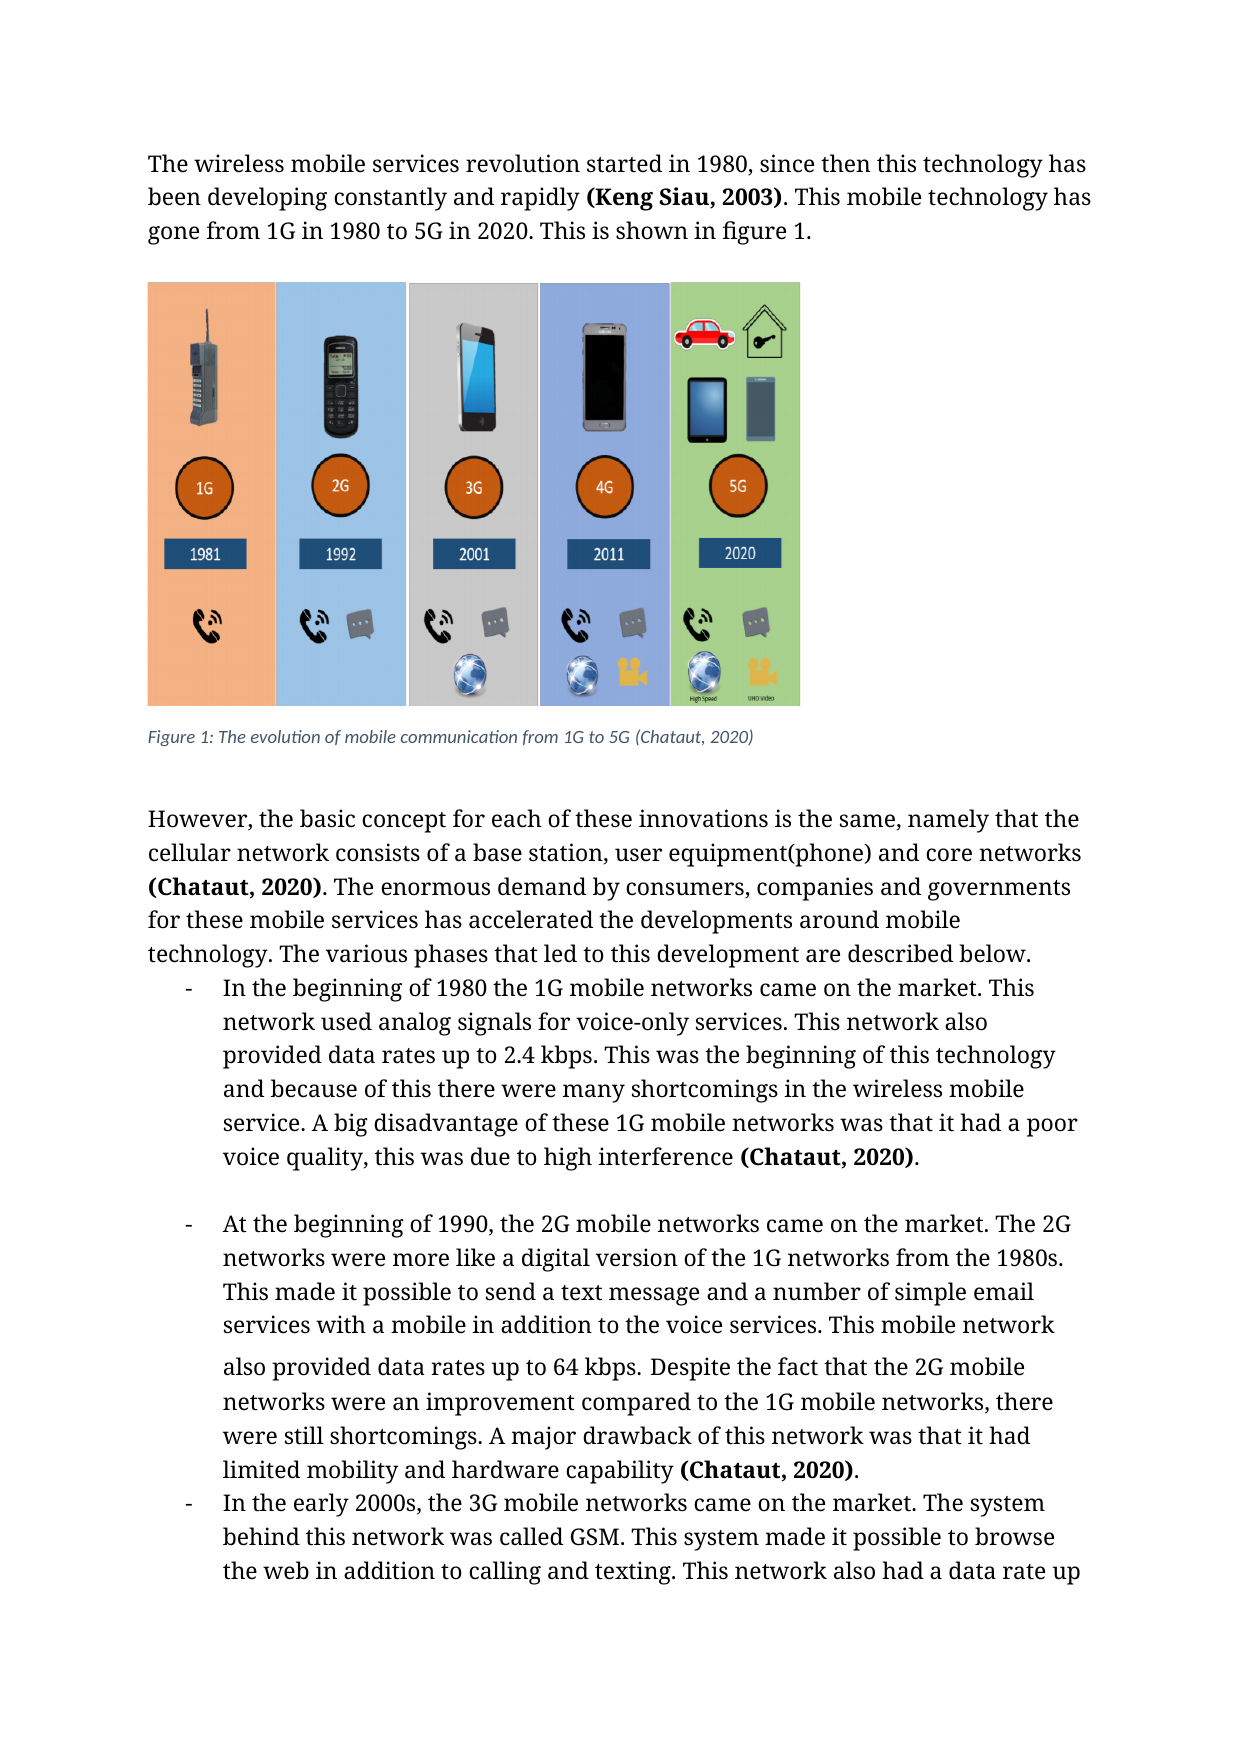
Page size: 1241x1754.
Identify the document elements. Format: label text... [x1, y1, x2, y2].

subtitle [185, 1487, 1093, 1586]
subtitle However, the basic concept for each of these innovations is the same, namely that the cellular network consists of a base station, user equipment(phone) and core networks . The enormous demand by consumers, companies and governments for these mobile services has accelerated the developments around mobile technology. The various phases that led to this development are described below. [148, 803, 1093, 969]
text Figure 1: The evolution of mobile communication from 1G to 5G [148, 726, 1093, 749]
picture [147, 282, 802, 706]
subtitle In the beginning of 1980 the 1G mobile networks came on the market. This network used analog signals for voice-only services. This network also provided data rates up to 2.4 kbps. This was the beginning of this technology and because of this there were many shortcomings in the wireless mobile service. A big disadvantage of these 1G mobile networks was that it had a poor voice quality, this was due to high interference . [185, 972, 1093, 1172]
subtitle The wireless mobile services revolution started in 1980, since then this technology has been developing constantly and rapidly . This mobile technology has gone from 1G in 1980 to 5G in 2020. This is shown in figure 1. [148, 148, 1093, 246]
subtitle At the beginning of 1990, the 2G mobile networks came on the market. The 2G networks were more like a digital version of the 1G networks from the 1980s. This made it possible to send a text message and a number of simple email services with a mobile in addition to the voice services. This mobile network also provided data rates up to 64 kbps. Despite the fact that the 2G mobile networks were an improvement compared to the 1G mobile networks, there were still shortcomings. A major drawback of this network was that it had limited mobility and hardware capability . [185, 1208, 1093, 1485]
